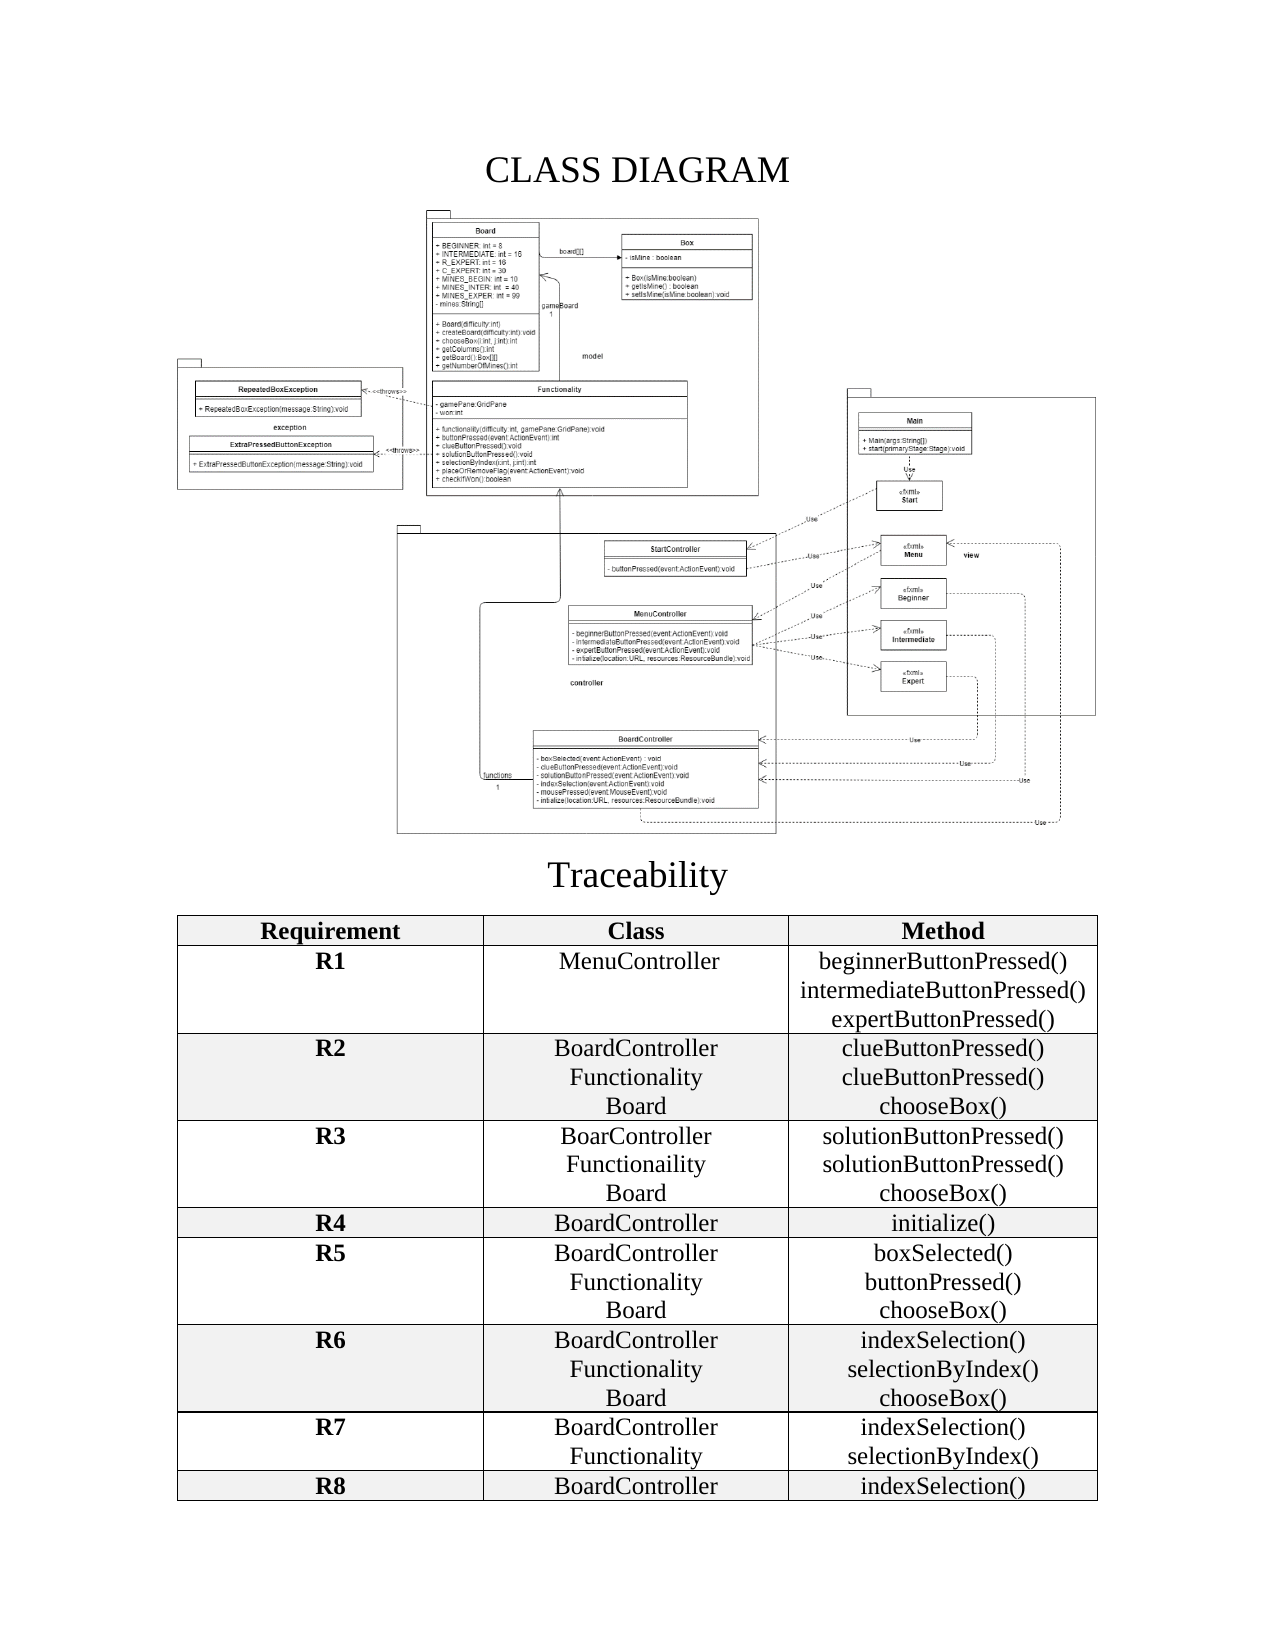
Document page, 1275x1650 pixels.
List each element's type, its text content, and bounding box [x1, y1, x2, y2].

table_cell R5 [178, 1238, 483, 1324]
table_cell R7 [178, 1413, 483, 1470]
table_cell clueButtonPressed() clueButtonPressed() chooseBox() [789, 1034, 1097, 1120]
table_cell R2 [178, 1034, 483, 1120]
table_cell BoardController Functionality [484, 1413, 788, 1470]
table_cell indexSelection() selectionByIndex() [789, 1413, 1097, 1470]
table_cell BoardController Functionality Board [484, 1238, 788, 1324]
table_cell BoardController Functionality Board [484, 1034, 788, 1120]
table_cell boxSelected() buttonPressed() chooseBox() [789, 1238, 1097, 1324]
table_header Method [789, 916, 1097, 945]
text Traceability [177, 852, 1098, 895]
table_cell R4 [178, 1208, 483, 1237]
table_cell BoardController Functionality Board [484, 1325, 788, 1411]
table_cell BoardController [484, 1208, 788, 1237]
table_cell R6 [178, 1325, 483, 1411]
table_cell beginnerButtonPressed() intermediateButtonPressed() expertButtonPressed() [789, 946, 1097, 1032]
table_cell initialize() [789, 1208, 1097, 1237]
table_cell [789, 1471, 1097, 1500]
table_cell MenuController [484, 946, 788, 1032]
table_cell R1 [178, 946, 483, 1032]
text CLASS DIAGRAM [177, 148, 1098, 191]
table_cell R3 [178, 1121, 483, 1207]
table_cell R8 [178, 1471, 483, 1500]
table_cell indexSelection() selectionByIndex() chooseBox() [789, 1325, 1097, 1411]
picture [177, 210, 1096, 834]
table_cell solutionButtonPressed() solutionButtonPressed() chooseBox() [789, 1121, 1097, 1207]
table_header Requirement [178, 916, 483, 945]
table_header Class [484, 916, 788, 945]
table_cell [484, 1471, 788, 1500]
table_cell BoarController Functionaility Board [484, 1121, 788, 1207]
